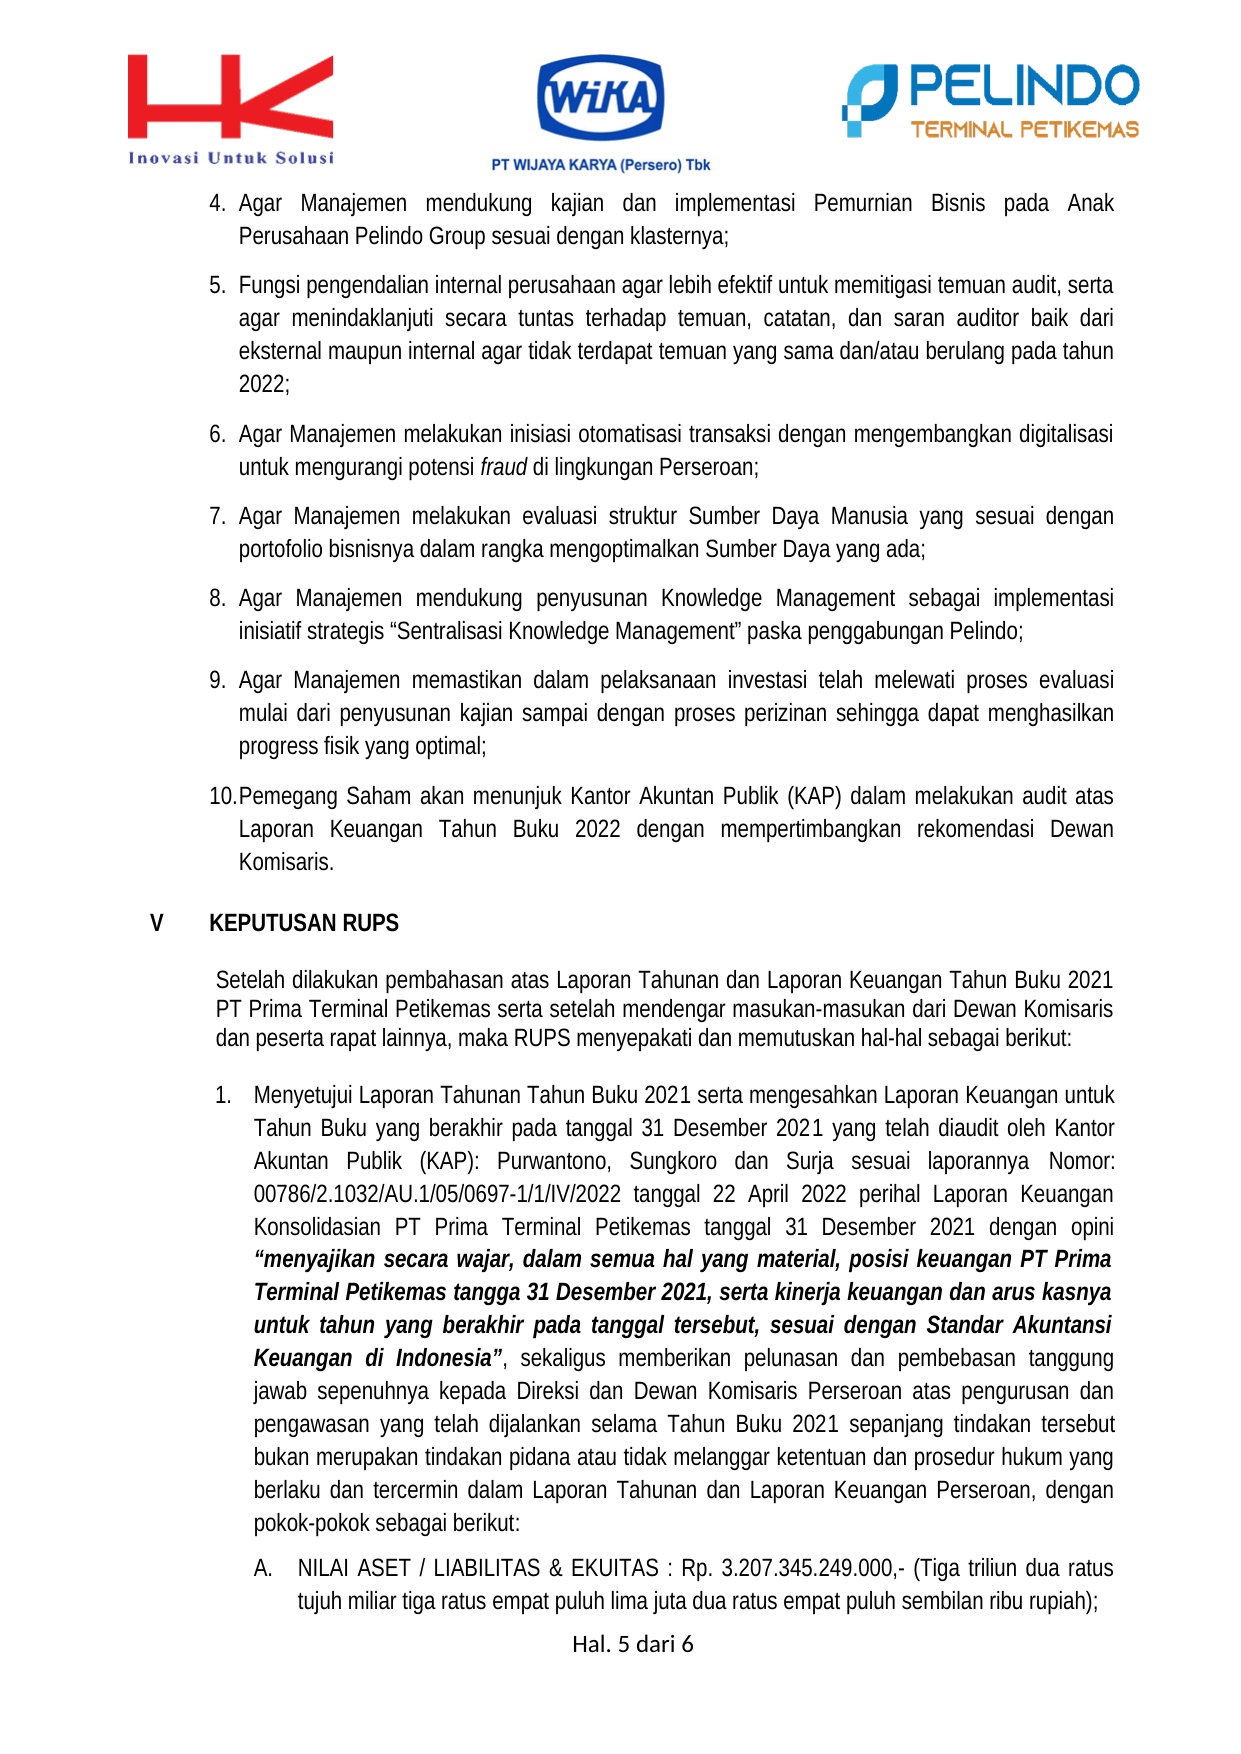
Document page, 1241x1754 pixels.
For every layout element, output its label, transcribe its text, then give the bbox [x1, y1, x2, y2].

list Agar Manajemen melakukan evaluasi struktur Sumber Daya Manusia yang sesuai dengan portofolio bisnisnya dalam rangka mengoptimalkan Sumber Daya yang ada; [209, 501, 1116, 562]
list Agar Manajemen melakukan inisiasi otomatisasi transaksi dengan mengembangkan digitalisasi untuk mengurangi potensi fraud di lingkungan Perseroan; [209, 418, 1116, 480]
list Agar Manajemen memastikan dalam pelaksanaan investasi telah melewati proses evaluasi mulai dari penyusunan kajian sampai dengan proses perizinan sehingga dapat menghasilkan progress fisik yang optimal; [209, 665, 1116, 760]
list Agar Manajemen mendukung kajian dan implementasi Pemurnian Bisnis pada Anak Perusahaan Pelindo Group sesuai dengan klasternya; [209, 188, 1116, 250]
list Pemegang Saham akan menunjuk Kantor Akuntan Publik (KAP) dalam melakukan audit atas Laporan Keuangan Tahun Buku 2022 dengan mempertimbangkan rekomendasi Dewan Komisaris. [209, 781, 1116, 875]
list Agar Manajemen mendukung penyusunan Knowledge Management sebagai implementasi inisiatif strategis “Sentralisasi Knowledge Management” paska penggabungan Pelindo; [209, 583, 1116, 645]
list Fungsi pengendalian internal perusahaan agar lebih efektif untuk memitigasi temuan audit, serta agar menindaklanjuti secara tuntas terhadap temuan, catatan, dan saran auditor baik dari eksternal maupun internal agar tidak terdapat temuan yang sama dan/atau berulang pada tahun 2022; [209, 270, 1116, 398]
list Menyetujui Laporan Tahunan Tahun Buku 2021 serta mengesahkan Laporan Keuangan untuk Tahun Buku yang berakhir pada tanggal 31 Desember 2021 yang telah diaudit oleh Kantor Akuntan Publik (KAP): Purwantono, Sungkoro dan Surja sesuai laporannya Nomor: 00786/2.1032/AU.1/05/0697-1/1/IV/2022 tanggal 22 April 2022 perihal Laporan Keuangan Konsolidasian PT Prima Terminal Petikemas tanggal 31 Desember 2021 dengan opini “menyajikan secara wajar, dalam semua hal yang material, posisi keuangan PT Prima Terminal Petikemas tangga 31 Desember 2021, serta kinerja keuangan dan arus kasnya untuk tahun yang berakhir pada tanggal tersebut, sesuai dengan Standar Akuntansi Keuangan di Indonesia”, sekaligus memberikan pelunasan dan pembebasan tanggung jawab sepenuhnya kepada Direksi dan Dewan Komisaris Perseroan atas pengurusan dan pengawasan yang telah dijalankan selama Tahun Buku 2021 sepanjang tindakan tersebut bukan merupakan tindakan pidana atau tidak melanggar ketentuan dan prosedur hukum yang berlaku dan tercermin dalam Laporan Tahunan dan Laporan Keuangan Perseroan, dengan pokok-pokok sebagai berikut: [215, 1080, 1116, 1536]
text V KEPUTUSAN RUPS [150, 908, 1113, 937]
picture [818, 43, 1163, 158]
list Setelah dilakukan pembahasan atas Laporan Tahunan dan Laporan Keuangan Tahun Buku 2021 PT Prima Terminal Petikemas serta setelah mendengar masukan-masukan dari Dewan Komisaris dan peserta rapat lainnya, maka RUPS menyepakati dan memutuskan hal-hal sebagai berikut: [216, 965, 1116, 1051]
list NILAI ASET / LIABILITAS & EKUITAS : Rp. 3.207.345.249.000,- (Tiga triliun dua ratus tujuh miliar tiga ratus empat puluh lima juta dua ratus empat puluh sembilan ribu rupiah); [253, 1553, 1116, 1615]
picture [467, 43, 732, 187]
picture [128, 45, 334, 176]
